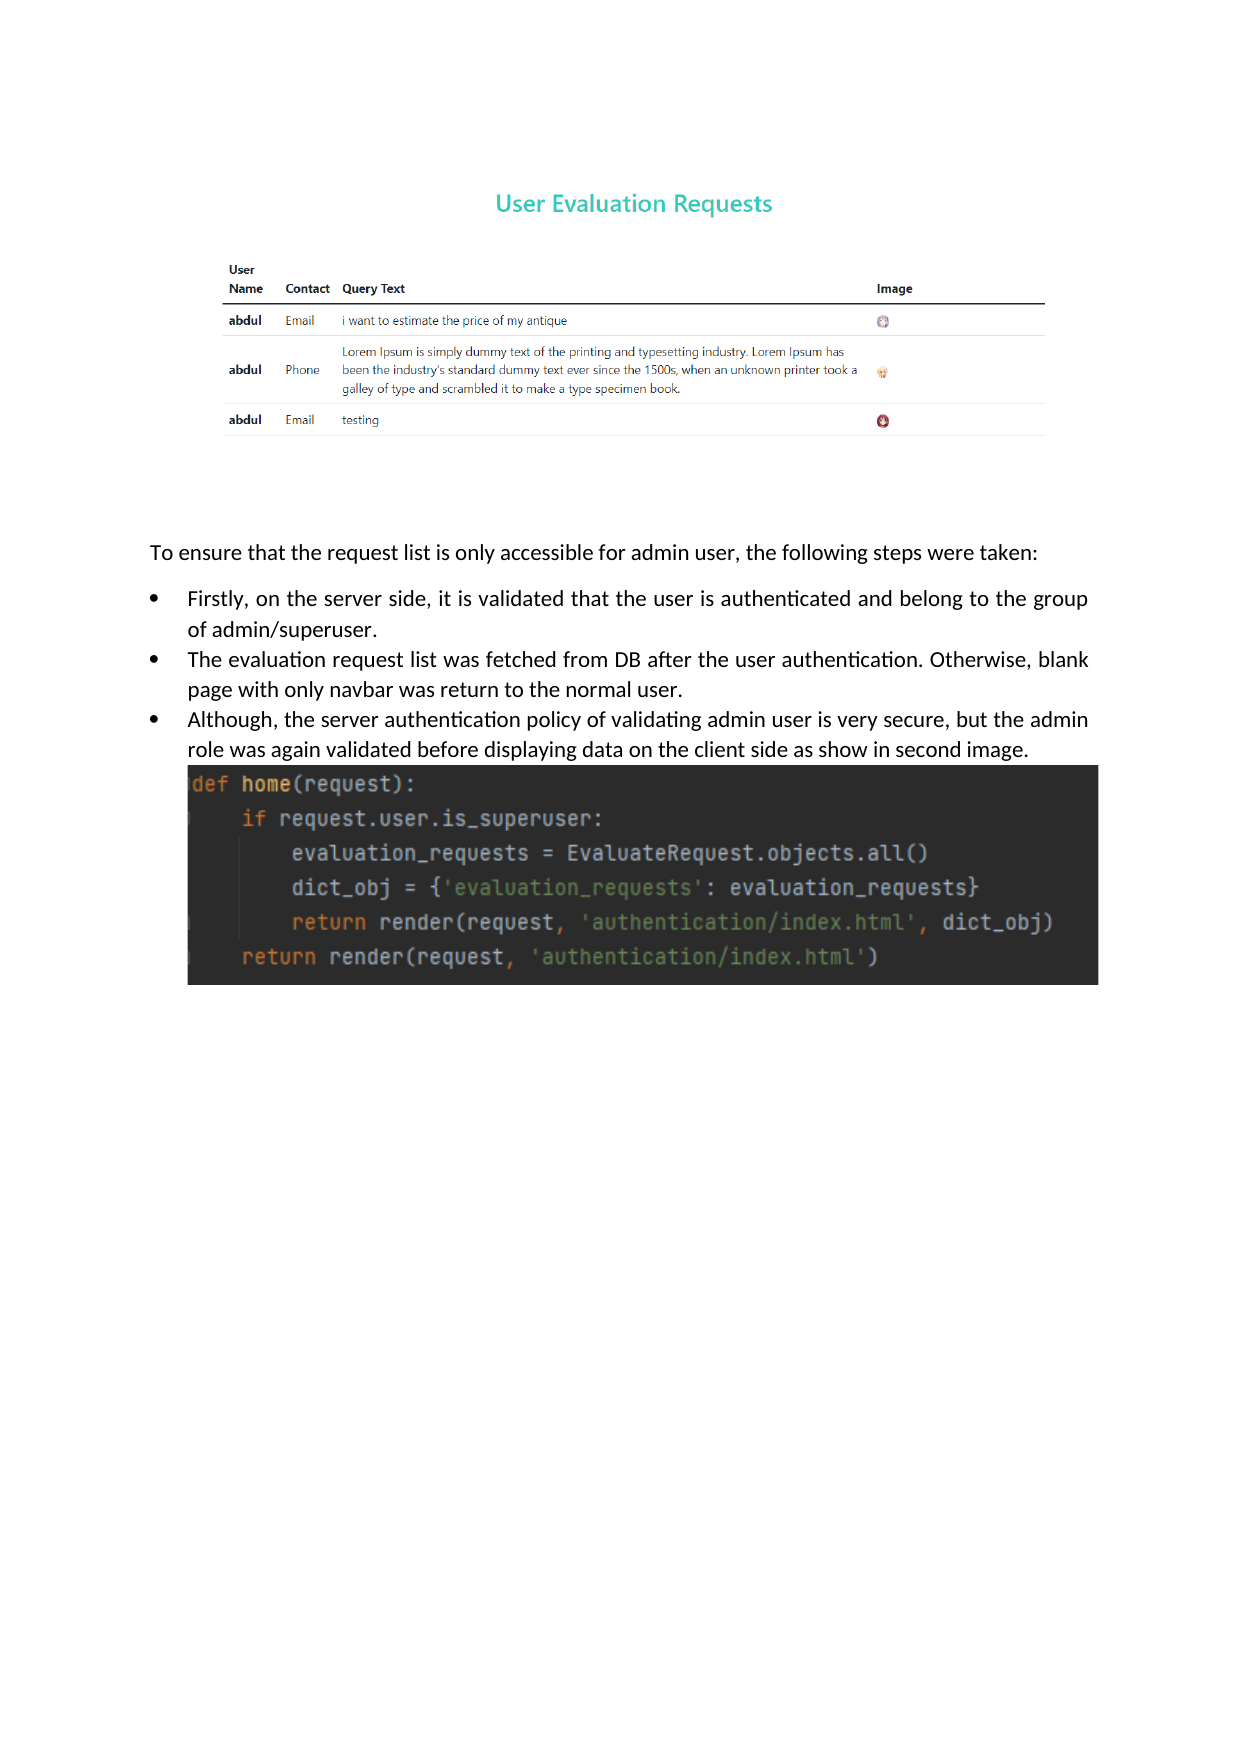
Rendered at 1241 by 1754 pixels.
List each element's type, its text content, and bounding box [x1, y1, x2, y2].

picture [187, 765, 1099, 985]
list Although, the server authentication policy of validating admin user is very secure, but the admin role was again validated before displaying data on the client side as show in second image. [150, 705, 1090, 764]
list The evaluation request list was fetched from DB after the user authentication. Otherwise, blank page with only navbar was return to the normal user. [150, 645, 1090, 703]
picture [150, 150, 1091, 472]
list Firstly, on the server side, it is validated that the user is authenticated and belong to the group of admin/superuser. [150, 584, 1090, 643]
text To ensure that the request list is only accessible for admin user, the following steps were taken: [150, 538, 1090, 566]
